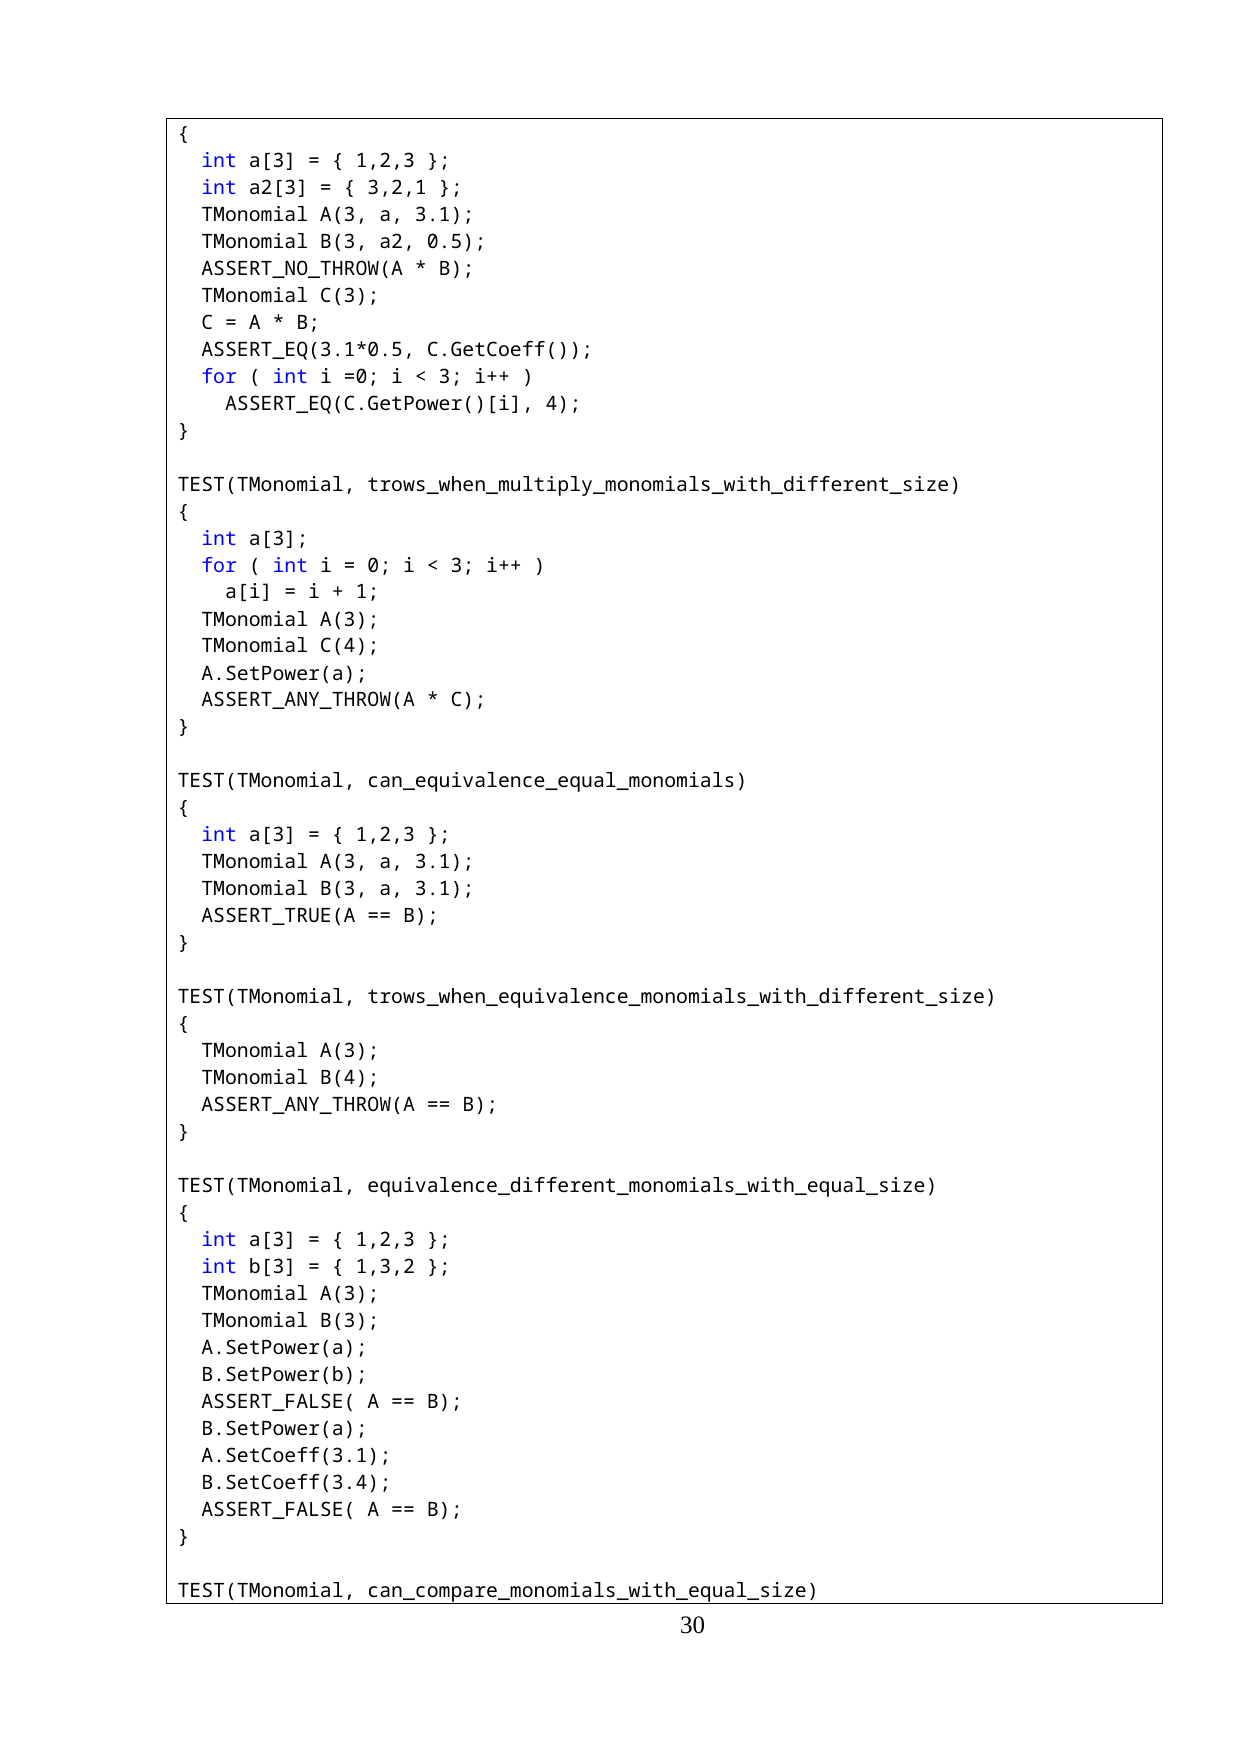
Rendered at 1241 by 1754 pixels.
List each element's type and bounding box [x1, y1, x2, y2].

table_cell [167, 119, 1162, 1603]
